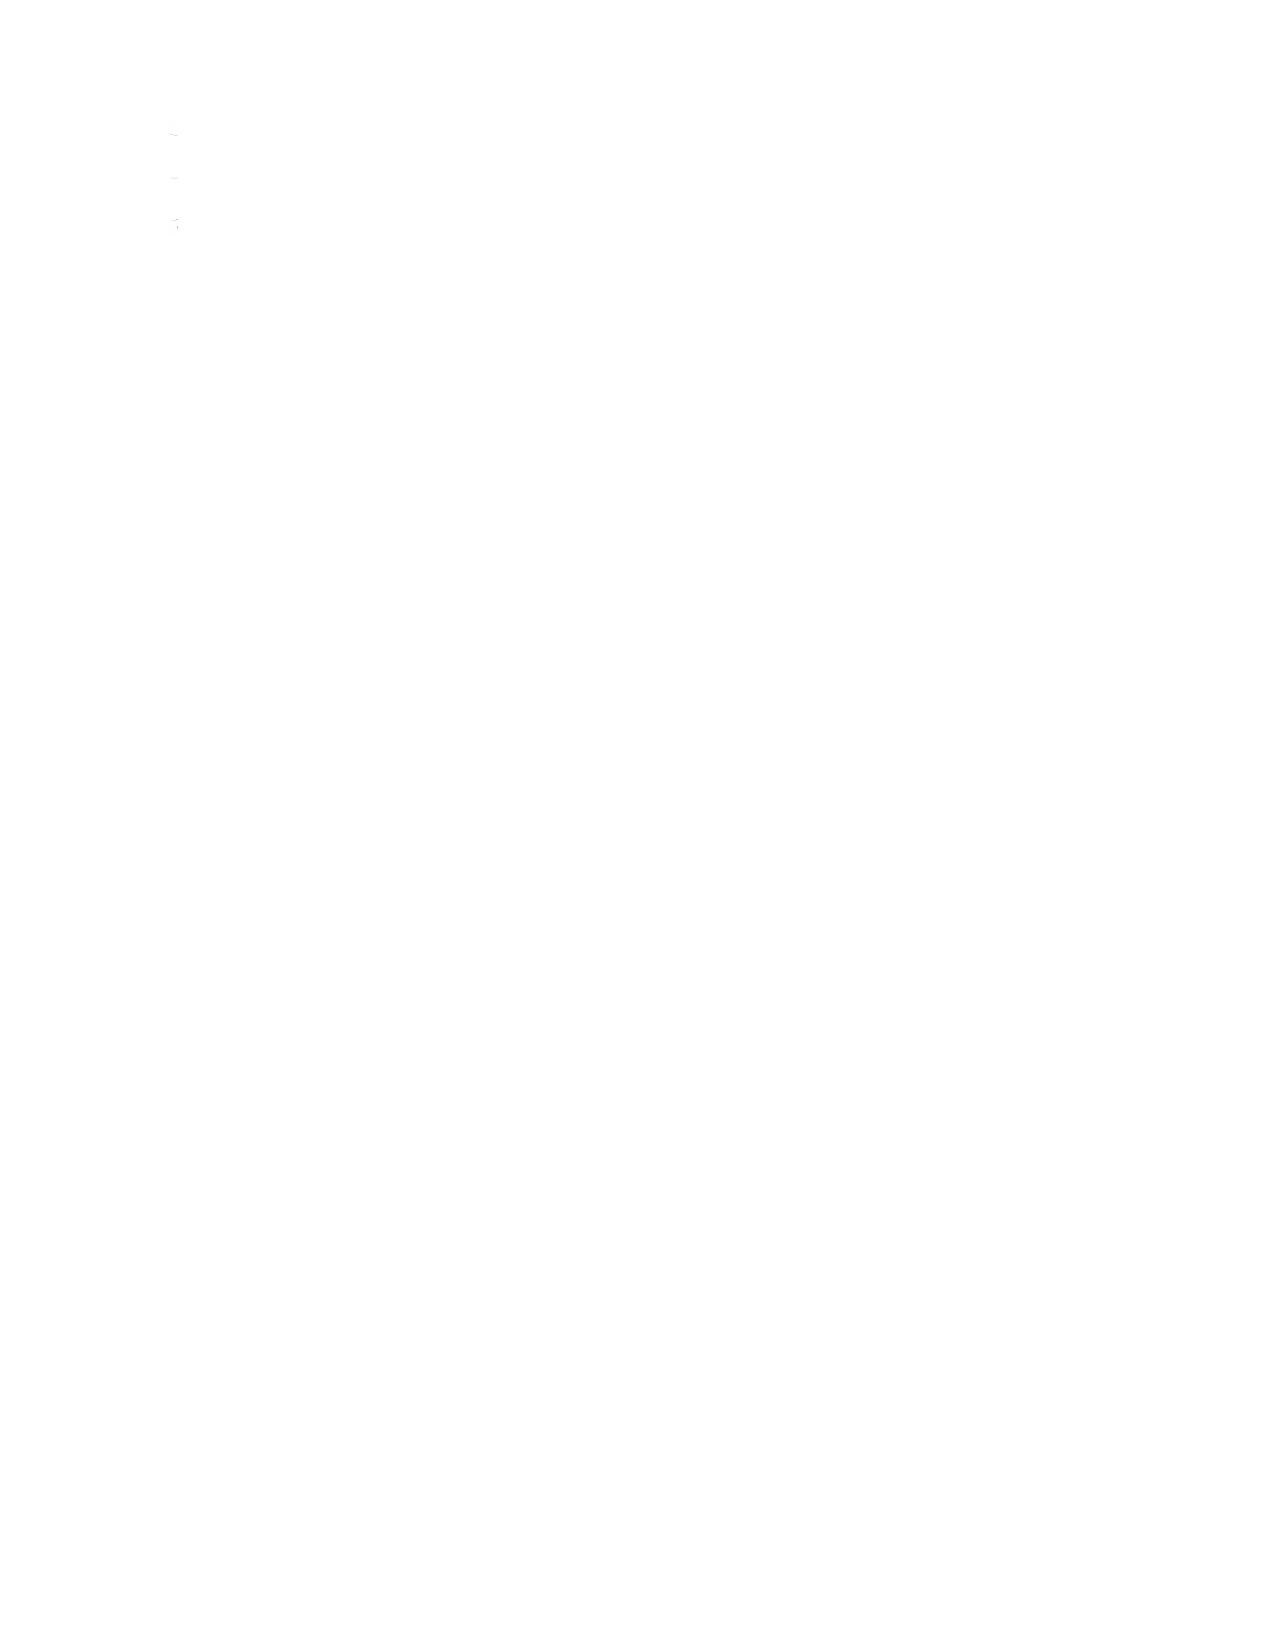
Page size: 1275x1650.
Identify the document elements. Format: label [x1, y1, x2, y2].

picture [168, 114, 178, 396]
